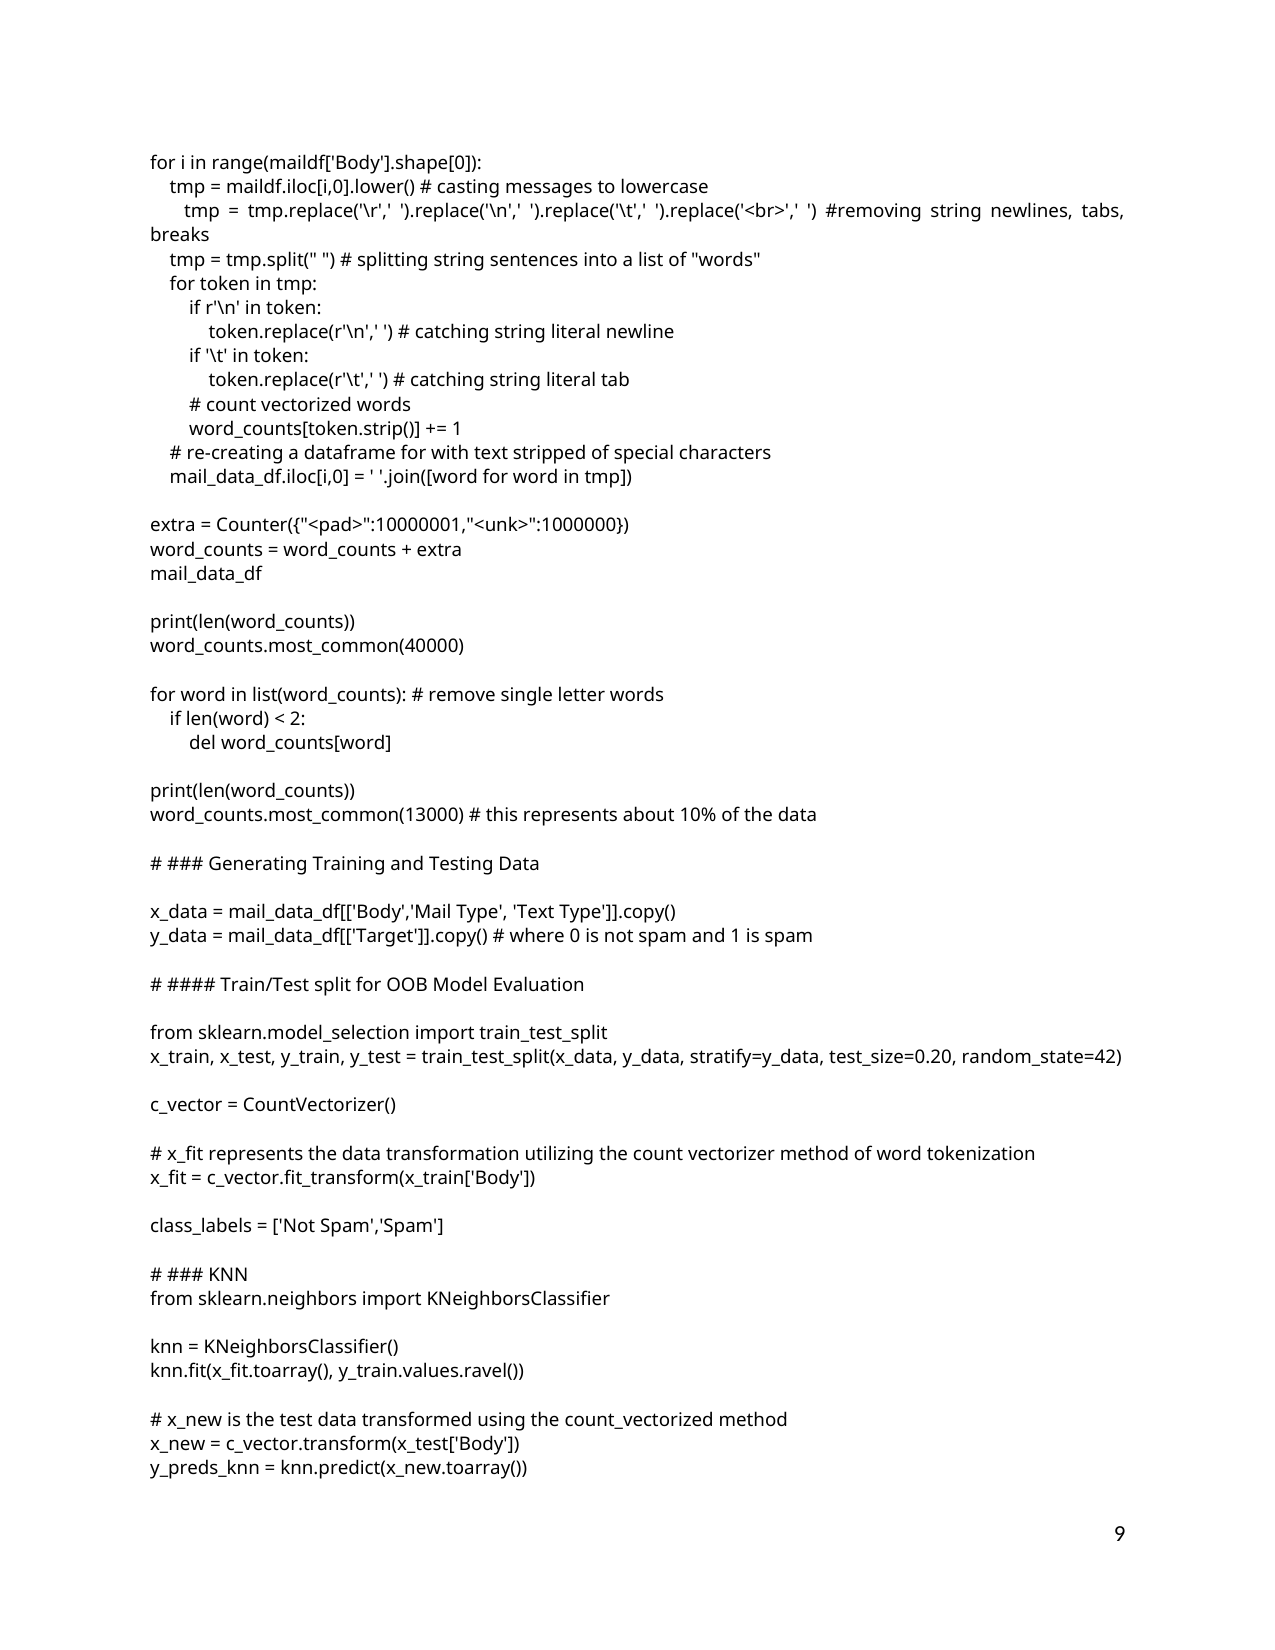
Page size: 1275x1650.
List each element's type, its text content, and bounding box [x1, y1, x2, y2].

text from sklearn.neighbors import KNeighborsClassifier [150, 1286, 1125, 1310]
text # count vectorized words [150, 392, 1125, 416]
text # #### Train/Test split for OOB Model Evaluation [150, 972, 1125, 996]
text if '\t' in token: [150, 343, 1125, 368]
text x_data = mail_data_df[['Body','Mail Type', 'Text Type']].copy() [150, 899, 1125, 923]
text word_counts.most_common(40000) [150, 633, 1125, 658]
text y_data = mail_data_df[['Target']].copy() # where 0 is not spam and 1 is spam [150, 923, 1125, 948]
text for token in tmp: [150, 271, 1125, 295]
text knn = KNeighborsClassifier() [150, 1334, 1125, 1358]
text if len(word) < 2: [150, 706, 1125, 730]
text from sklearn.model_selection import train_test_split [150, 1020, 1125, 1044]
text x_fit = c_vector.fit_transform(x_train['Body']) [150, 1165, 1125, 1189]
text tmp = tmp.replace('\r',' ').replace('\n',' ').replace('\t',' ').replace('<br>',' ') #removing string newlines, tabs, breaks [150, 198, 1125, 247]
text for word in list(word_counts): # remove single letter words [150, 682, 1125, 706]
text x_train, x_test, y_train, y_test = train_test_split(x_data, y_data, stratify=y_data, test_size=0.20, random_state=42) [150, 1044, 1125, 1068]
text tmp = maildf.iloc[i,0].lower() # casting messages to lowercase [150, 174, 1125, 198]
text for i in range(maildf['Body'].shape[0]): [150, 150, 1125, 174]
text word_counts = word_counts + extra [150, 537, 1125, 561]
text y_preds_knn = knn.predict(x_new.toarray()) [150, 1455, 1125, 1479]
text word_counts.most_common(13000) # this represents about 10% of the data [150, 803, 1125, 827]
text class_labels = ['Not Spam','Spam'] [150, 1213, 1125, 1238]
text # x_new is the test data transformed using the count_vectorized method [150, 1407, 1125, 1431]
text knn.fit(x_fit.toarray(), y_train.values.ravel()) [150, 1358, 1125, 1383]
text # ### Generating Training and Testing Data [150, 851, 1125, 875]
text # x_fit represents the data transformation utilizing the count vectorizer method of word tokenization [150, 1141, 1125, 1165]
text print(len(word_counts)) [150, 778, 1125, 803]
text print(len(word_counts)) [150, 609, 1125, 633]
text # ### KNN [150, 1262, 1125, 1286]
text tmp = tmp.split(" ") # splitting string sentences into a list of "words" [150, 247, 1125, 271]
text x_new = c_vector.transform(x_test['Body']) [150, 1431, 1125, 1455]
text token.replace(r'\n',' ') # catching string literal newline [150, 319, 1125, 343]
text token.replace(r'\t',' ') # catching string literal tab [150, 368, 1125, 392]
text # re-creating a dataframe for with text stripped of special characters [150, 440, 1125, 464]
text extra = Counter({"<pad>":10000001,"<unk>":1000000}) [150, 513, 1125, 537]
text if r'\n' in token: [150, 295, 1125, 319]
text del word_counts[word] [150, 730, 1125, 754]
text mail_data_df.iloc[i,0] = ' '.join([word for word in tmp]) [150, 464, 1125, 488]
text mail_data_df [150, 561, 1125, 585]
text c_vector = CountVectorizer() [150, 1093, 1125, 1117]
text word_counts[token.strip()] += 1 [150, 416, 1125, 440]
